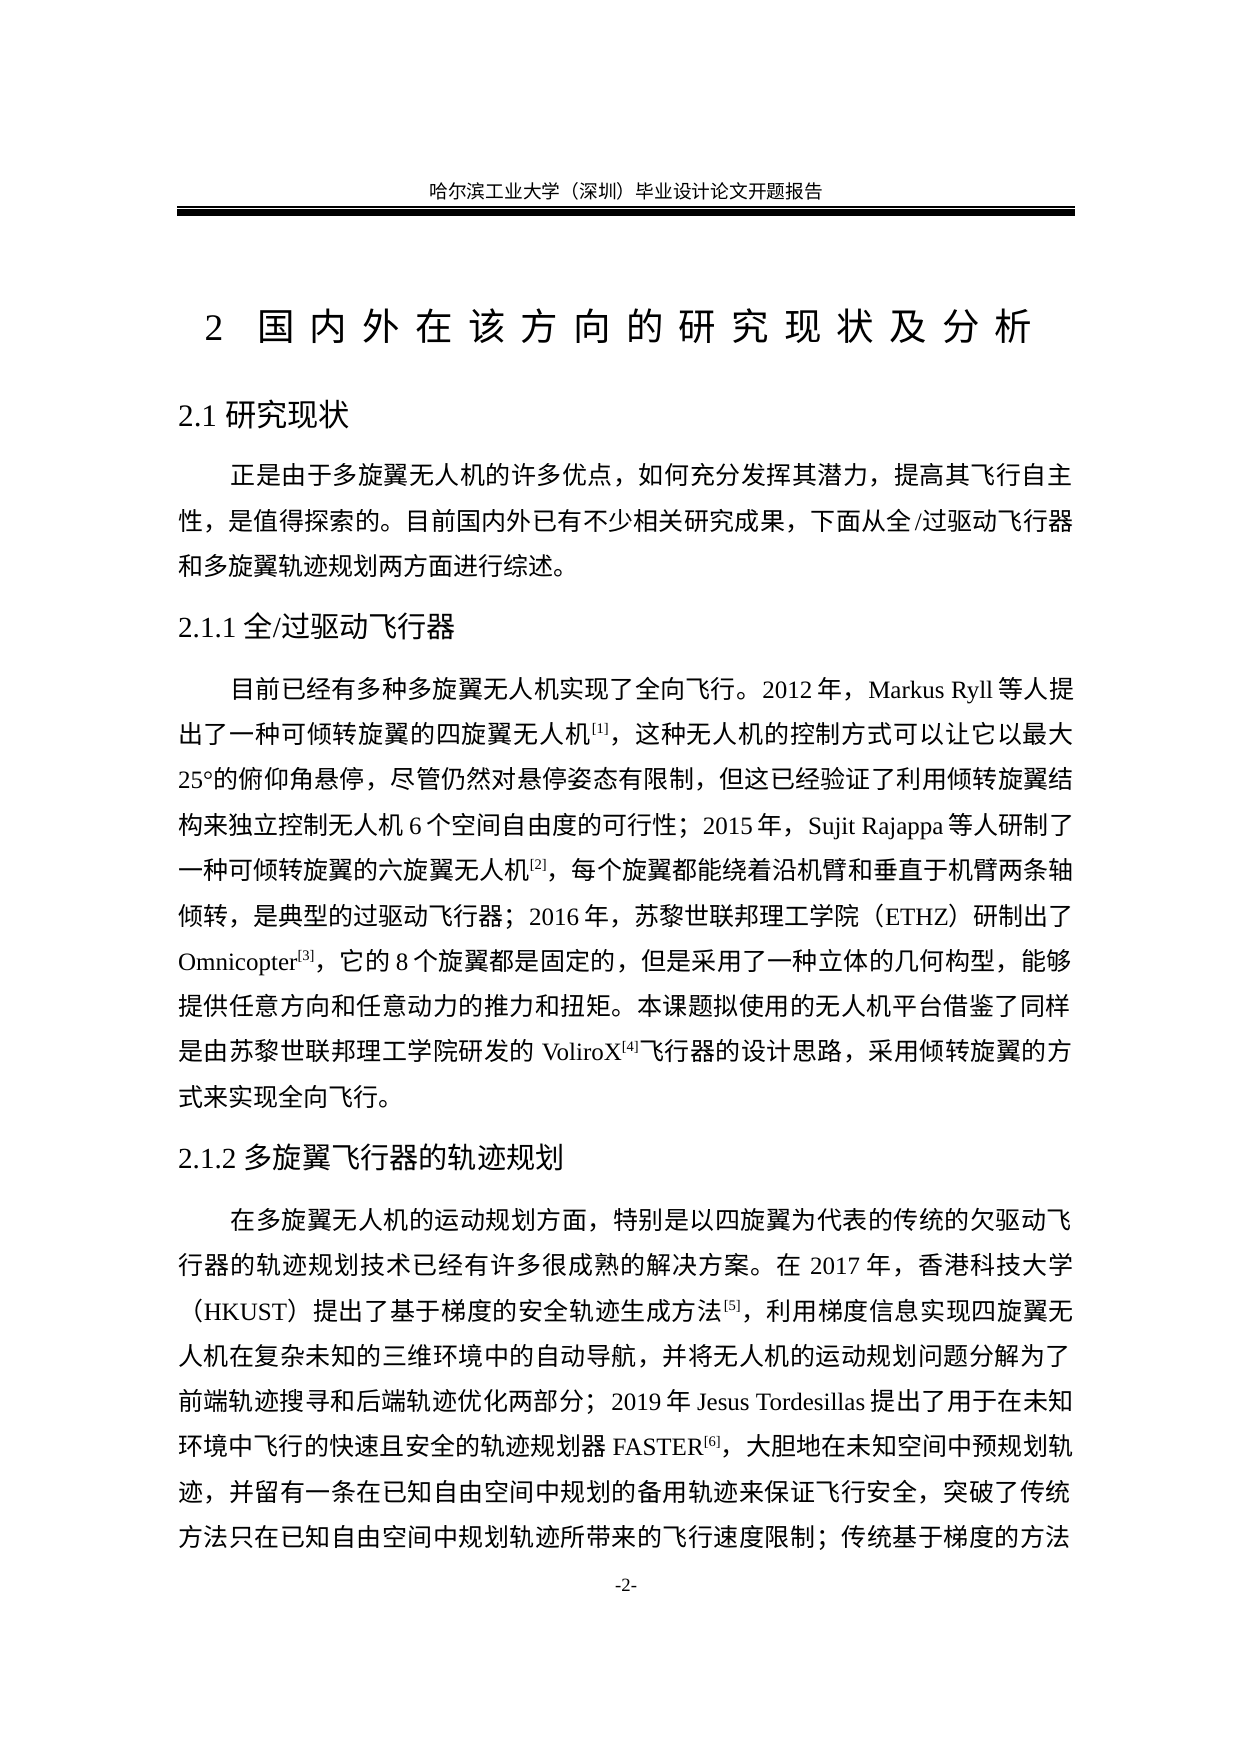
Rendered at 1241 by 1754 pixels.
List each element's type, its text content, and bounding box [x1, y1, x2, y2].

list 2.1.2 多旋翼飞行器的轨迹规划 [178, 1135, 1074, 1177]
list 2.1.1 全/过驱动飞行器 [178, 604, 1074, 646]
text 正是由于多旋翼无人机的许多优点，如何充分发挥其潜力，提高其飞行自主性，是值得探索的。目前国内外已有不少相关研究成果，下面从全/过驱动飞行器和多旋翼轨迹规划两方面进行综述。 [178, 456, 1074, 582]
subtitle 研究现状 [178, 390, 1074, 435]
text 目前已经有多种多旋翼无人机实现了全向飞行。2012年，Markus Ryll等人提出了一种可倾转旋翼的四旋翼无人机[1]，这种无人机的控制方式可以让它以最大25°的俯仰角悬停，尽管仍然对悬停姿态有限制，但这已经验证了利用倾转旋翼结构来独立控制无人机6个空间自由度的可行性；2015年，Sujit Rajappa等人研制了一种可倾转旋翼的六旋翼无人机[2]，每个旋翼都能绕着沿机臂和垂直于机臂两条轴倾转，是典型的过驱动飞行器；2016年，苏黎世联邦理工学院（ETHZ）研制出了Omnicopter[3]，它的8个旋翼都是固定的，但是采用了一种立体的几何构型，能够提供任意方向和任意动力的推力和扭矩。本课题拟使用的无人机平台借鉴了同样是由苏黎世联邦理工学院研发的VoliroX[4]飞行器的设计思路，采用倾转旋翼的方式来实现全向飞行。 [178, 669, 1074, 1113]
subtitle 国内外在该方向的研究现状及分析 [178, 284, 1074, 365]
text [178, 1200, 1074, 1554]
